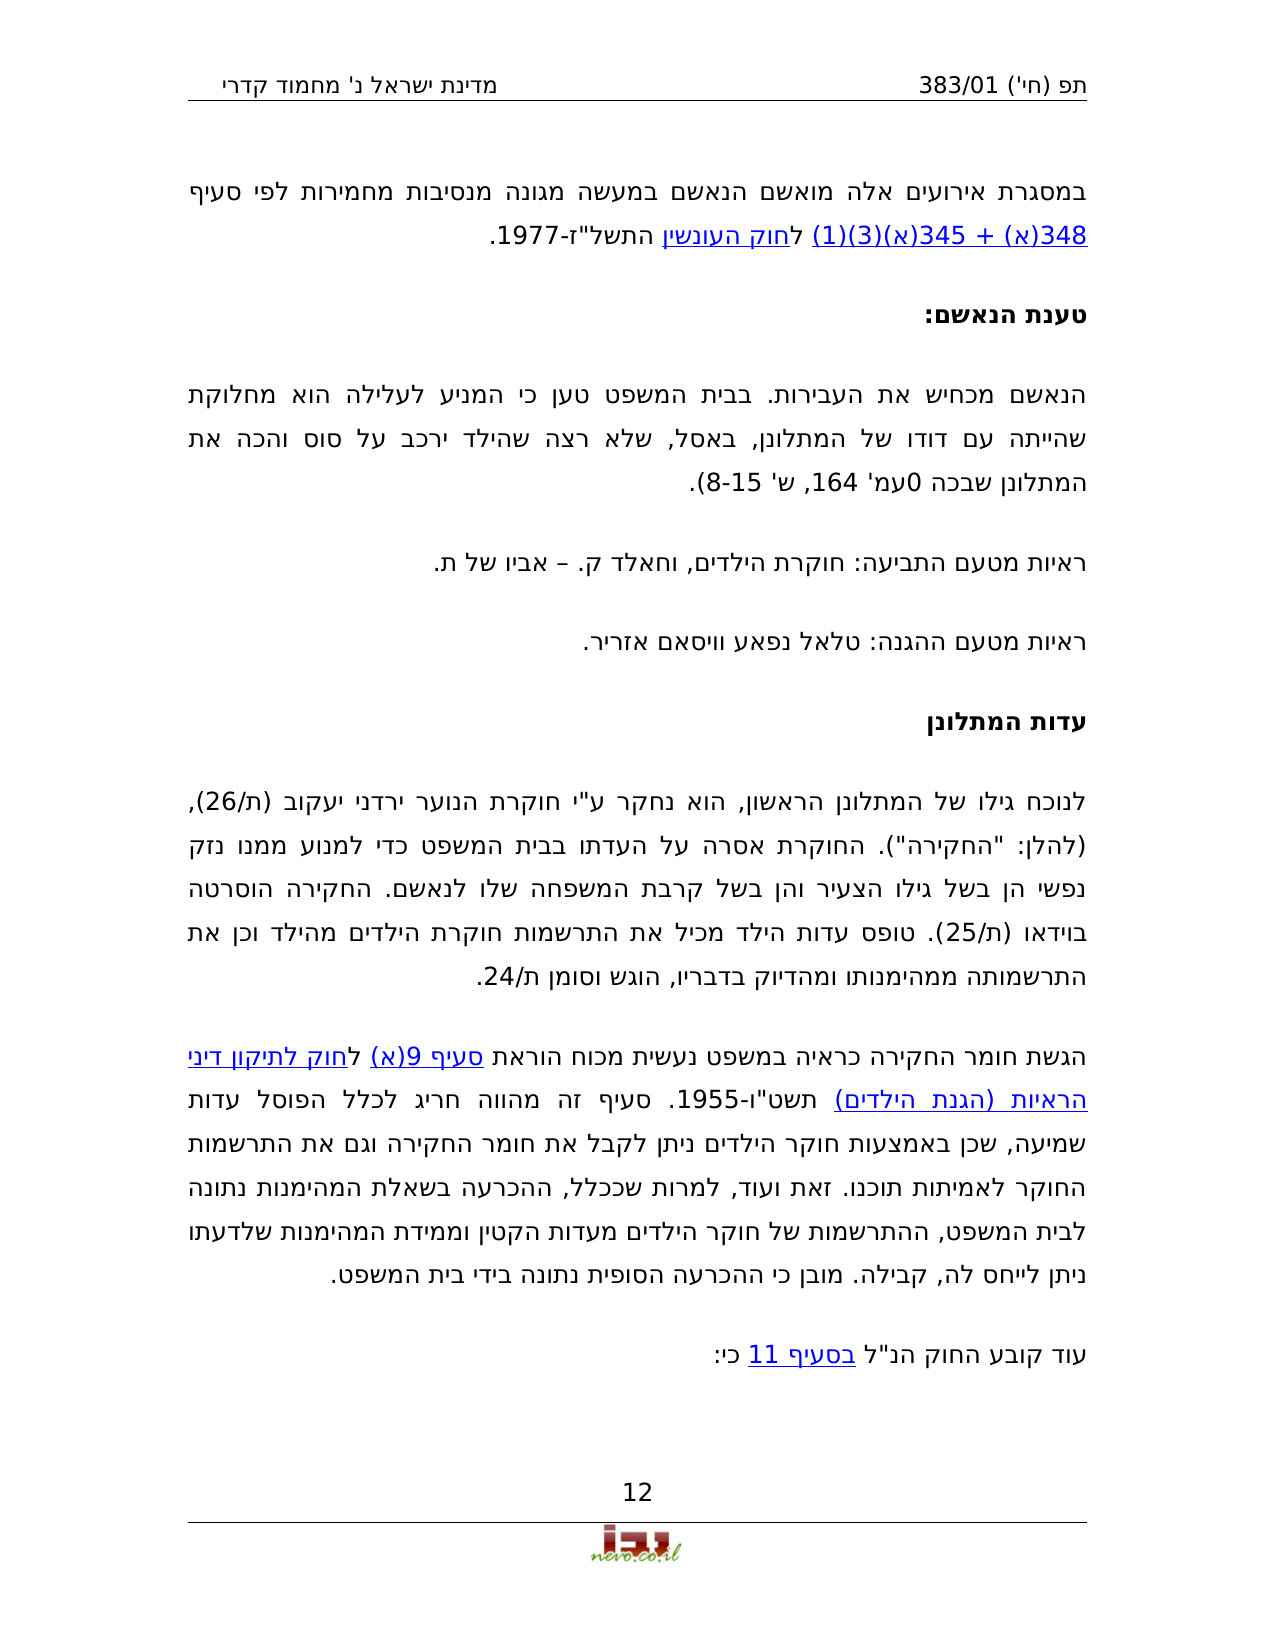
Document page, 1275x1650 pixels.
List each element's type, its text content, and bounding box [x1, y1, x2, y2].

text טענת הנאשם: [187, 301, 1087, 330]
text הנאשם מכחיש את העבירות. בבית המשפט טען כי המניע לעלילה הוא מחלוקת שהייתה עם דודו של המתלונן, באסל, שלא רצה שהילד ירכב על סוס והכה את המתלונן שבכה 0עמ' 164, ש' 8-15). [187, 381, 1087, 497]
text ראיות מטעם ההגנה: טלאל נפאע וויסאם אזריר. [187, 628, 1087, 657]
text עדות המתלונן [187, 707, 1087, 737]
picture [591, 1524, 683, 1563]
text הגשת חומר החקירה כראיה במשפט נעשית מכוח הוראת סעיף 9(א) לחוק לתיקון דיני הראיות (הגנת הילדים) תשט"ו-1955. סעיף זה מהווה חריג לכלל הפוסל עדות שמיעה, שכן באמצעות חוקר הילדים ניתן לקבל את חומר החקירה וגם את התרשמות החוקר לאמיתות תוכנו. זאת ועוד, למרות שככלל, ההכרעה בשאלת המהימנות נתונה לבית המשפט, ההתרשמות של חוקר הילדים מעדות הקטין וממידת המהימנות שלדעתו ניתן לייחס לה, קבילה. מובן כי ההכרעה הסופית נתונה בידי בית המשפט. [187, 1042, 1087, 1290]
text ראיות מטעם התביעה: חוקרת הילדים, וחאלד ק. – אביו של ת. [187, 548, 1087, 577]
text לנוכח גילו של המתלונן הראשון, הוא נחקר ע"י חוקרת הנוער ירדני יעקוב (ת/26), (להלן: "החקירה"). החוקרת אסרה על העדתו בבית המשפט כדי למנוע ממנו נזק נפשי הן בשל גילו הצעיר והן בשל קרבת המשפחה שלו לנאשם. החקירה הוסרטה בוידאו (ת/25). טופס עדות הילד מכיל את התרשמות חוקרת הילדים מהילד וכן את התרשמותה ממהימנותו ומהדיוק בדבריו, הוגש וסומן ת/24. [187, 787, 1087, 991]
text במסגרת אירועים אלה מואשם הנאשם במעשה מגונה מנסיבות מחמירות לפי סעיף 348(א) + 345(א)(3)(1) לחוק העונשין התשל"ז-1977. [187, 177, 1087, 250]
text עוד קובע החוק הנ"ל בסעיף 11 כי: [187, 1341, 1087, 1370]
